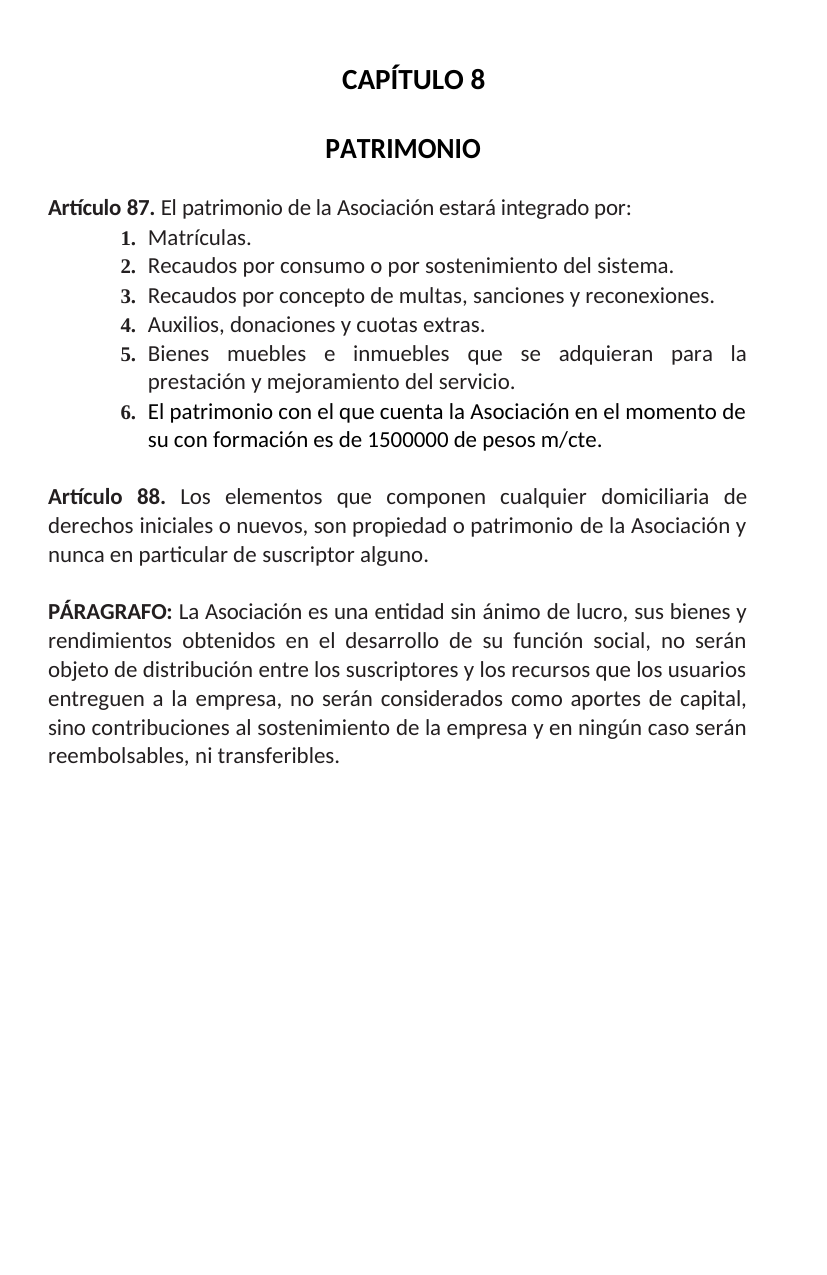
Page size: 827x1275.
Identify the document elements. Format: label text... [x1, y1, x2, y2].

subtitle PATRIMONIO [86, 130, 719, 166]
list El patrimonio con el que cuenta la Asociación en el momento de su con formación es de 1500000 de pesos m/cte. [120, 397, 747, 454]
list Recaudos por consumo o por sostenimiento del sistema. [120, 252, 779, 280]
list Bienes muebles e inmuebles que se adquieran para la prestación y mejoramiento del servicio. [120, 339, 747, 396]
list Auxilios, donaciones y cuotas extras. [120, 310, 779, 338]
text PÁRAGRAFO: La Asociación es una entidad sin ánimo de lucro, sus bienes y rendimientos obtenidos en el desarrollo de su función social, no serán objeto de distribución entre los suscriptores y los recursos que los usuarios entreguen a la empresa, no serán considerados como aportes de capital, sino contribuciones al sostenimiento de la empresa y en ningún caso serán reembolsables, ni transferibles. [48, 597, 747, 769]
text Artículo 87. El patrimonio de la Asociación estará integrado por: [48, 193, 779, 222]
list Matrículas. [120, 223, 779, 251]
text Artículo 88. Los elementos que componen cualquier domiciliaria de derechos iniciales o nuevos, son propiedad o patrimonio de la Asociación y nunca en particular de suscriptor alguno. [48, 482, 747, 568]
list Recaudos por concepto de multas, sanciones y reconexiones. [120, 281, 779, 309]
subtitle CAPÍTULO 8 [48, 61, 779, 97]
